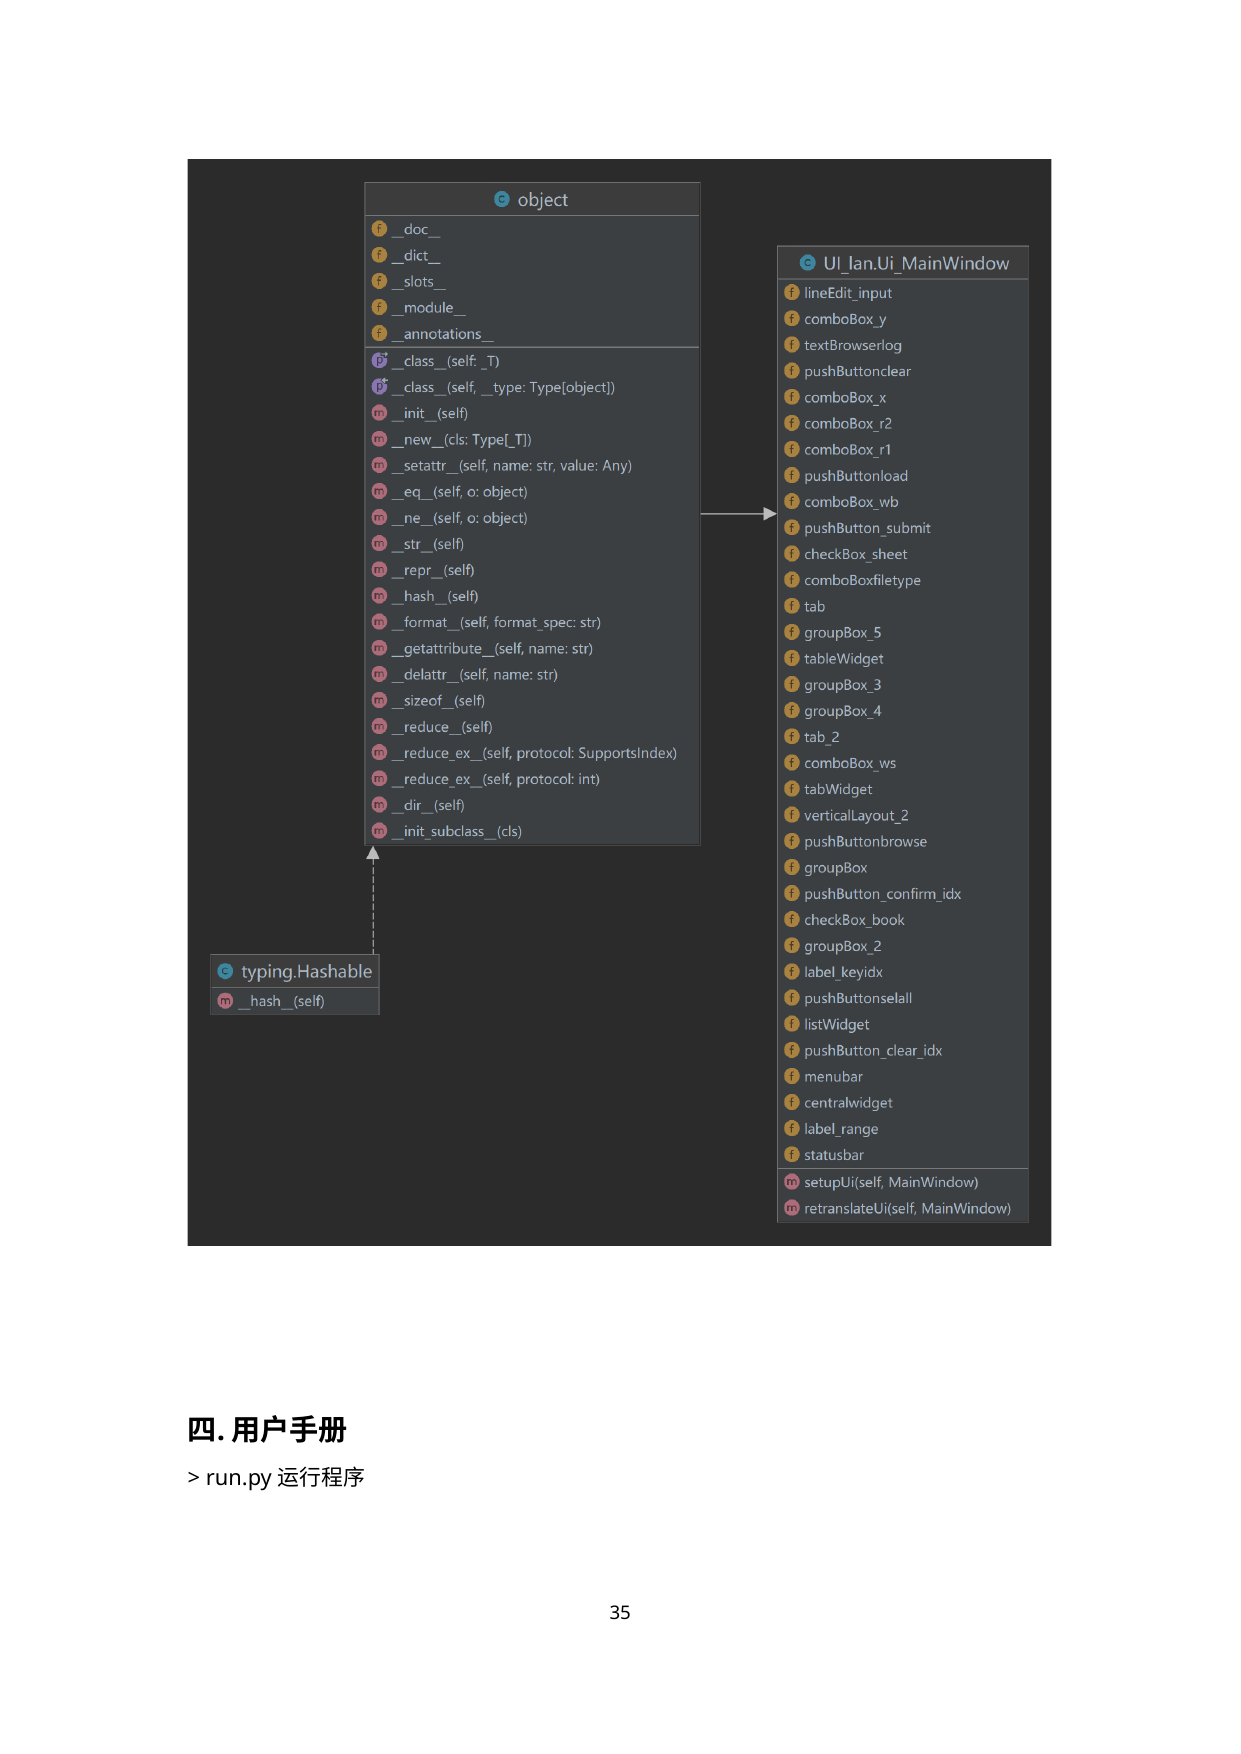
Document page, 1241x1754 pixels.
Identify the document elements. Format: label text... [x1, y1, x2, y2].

picture [187, 159, 1052, 1246]
list 用户手册 [187, 1395, 1053, 1460]
text > run.py 运行程序 [187, 1460, 1053, 1492]
